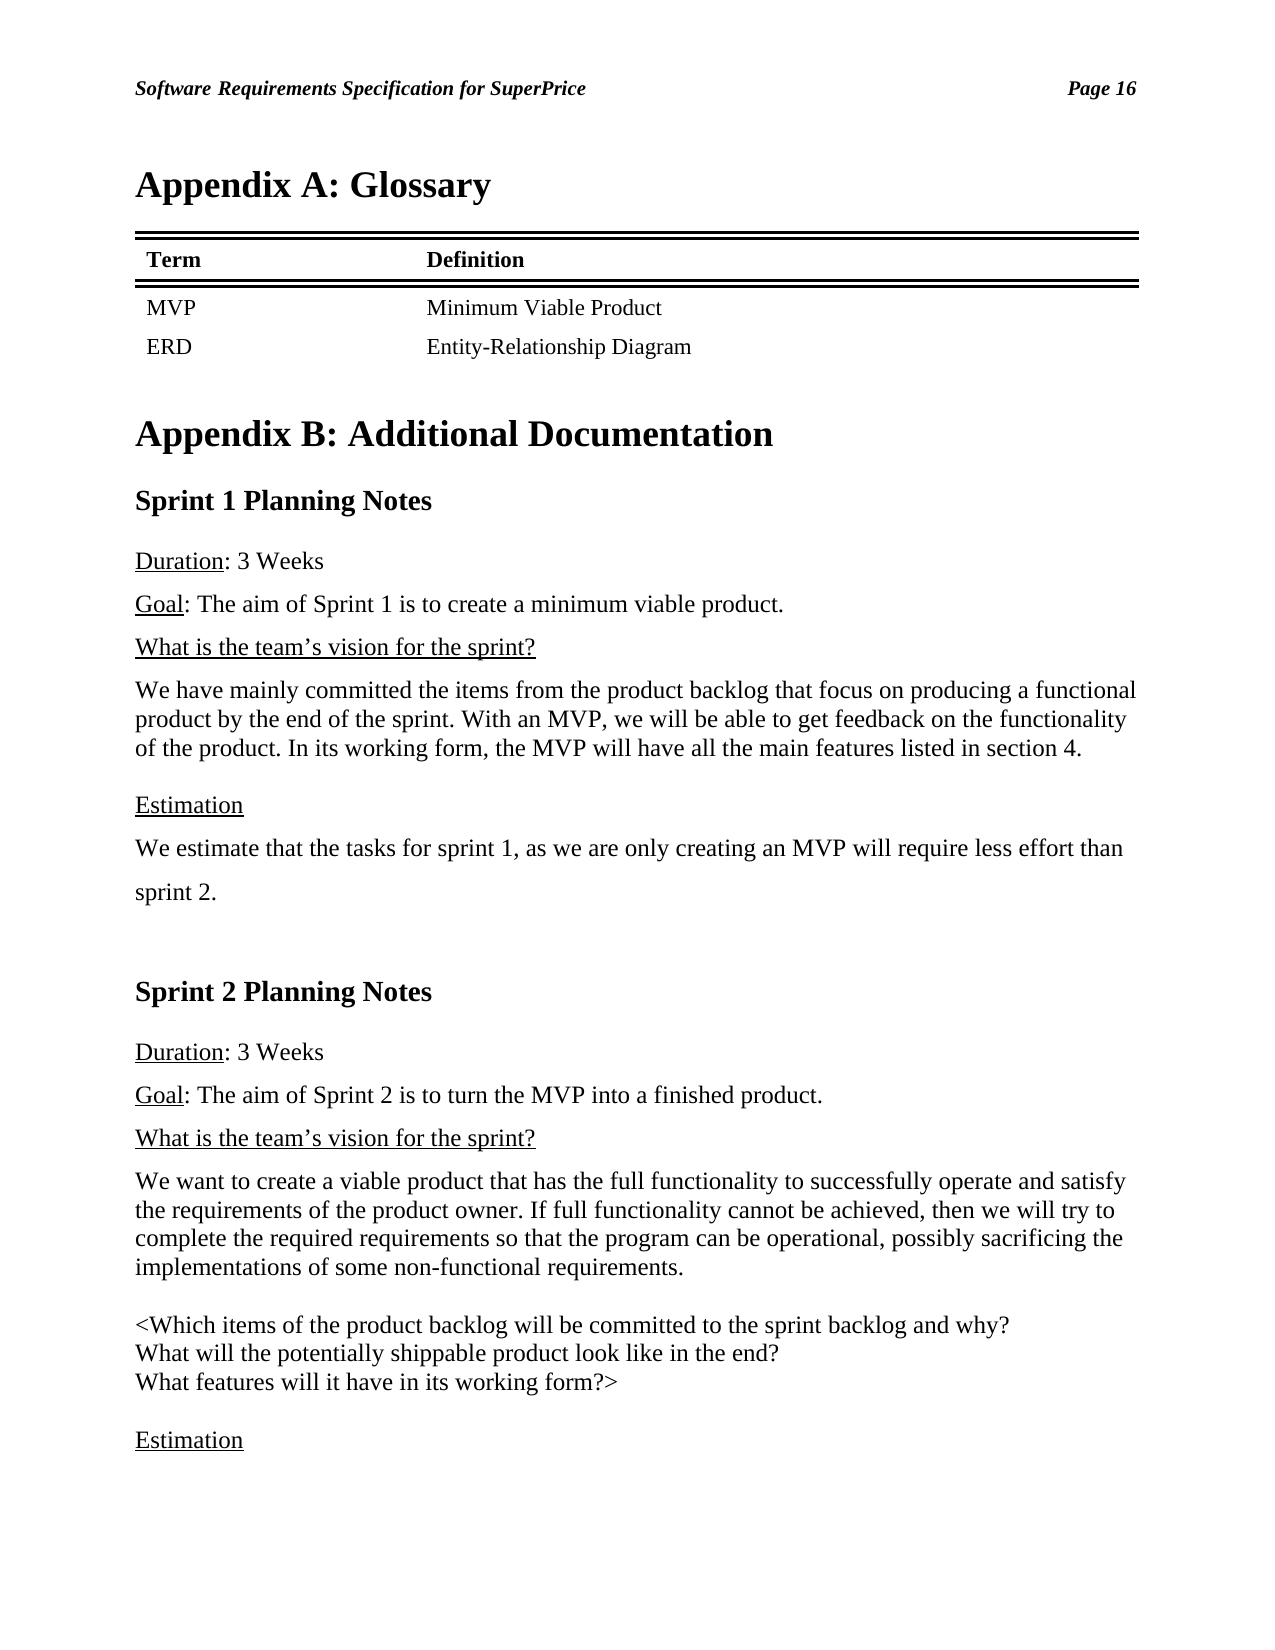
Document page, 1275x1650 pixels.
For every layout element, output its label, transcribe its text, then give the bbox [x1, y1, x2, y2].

text We want to create a viable product that has the full functionality to successfully operate and satisfy the requirements of the product owner. If full functionality cannot be achieved, then we will try to complete the required requirements so that the program can be operational, possibly sacrificing the implementations of some non-functional requirements. [135, 1166, 1140, 1281]
text What is the team’s vision for the sprint? [135, 632, 1140, 661]
table_cell Minimum Viable Product [415, 288, 1139, 327]
text Goal: The aim of Sprint 2 is to turn the MVP into a finished product. [135, 1080, 1140, 1108]
text What is the team’s vision for the sprint? [135, 1123, 1140, 1152]
text Estimation [135, 790, 1140, 819]
text Duration: 3 Weeks [135, 1037, 1140, 1065]
table_cell MVP [135, 288, 415, 327]
text <Which items of the product backlog will be committed to the sprint backlog and why? [135, 1310, 1140, 1338]
table_header Term [135, 240, 415, 279]
table_header Definition [415, 240, 1139, 279]
text Duration: 3 Weeks [135, 546, 1140, 575]
table_cell ERD [135, 327, 415, 366]
text Goal: The aim of Sprint 1 is to create a minimum viable product. [135, 589, 1140, 618]
subtitle Sprint 1 Planning Notes [135, 483, 1140, 517]
text Appendix A: Glossary [135, 162, 1140, 206]
table_cell Entity-Relationship Diagram [415, 327, 1139, 366]
text What will the potentially shippable product look like in the end? [135, 1338, 1140, 1367]
text Appendix B: Additional Documentation [135, 411, 1140, 454]
text We estimate that the tasks for sprint 1, as we are only creating an MVP will require less effort than sprint 2. [135, 833, 1140, 905]
text We have mainly committed the items from the product backlog that focus on producing a functional product by the end of the sprint. With an MVP, we will be able to get feedback on the functionality of the product. In its working form, the MVP will have all the main features listed in section 4. [135, 675, 1140, 762]
subtitle Sprint 2 Planning Notes [135, 974, 1140, 1007]
text What features will it have in its working form?> [135, 1367, 1140, 1396]
text Estimation [135, 1425, 1140, 1453]
